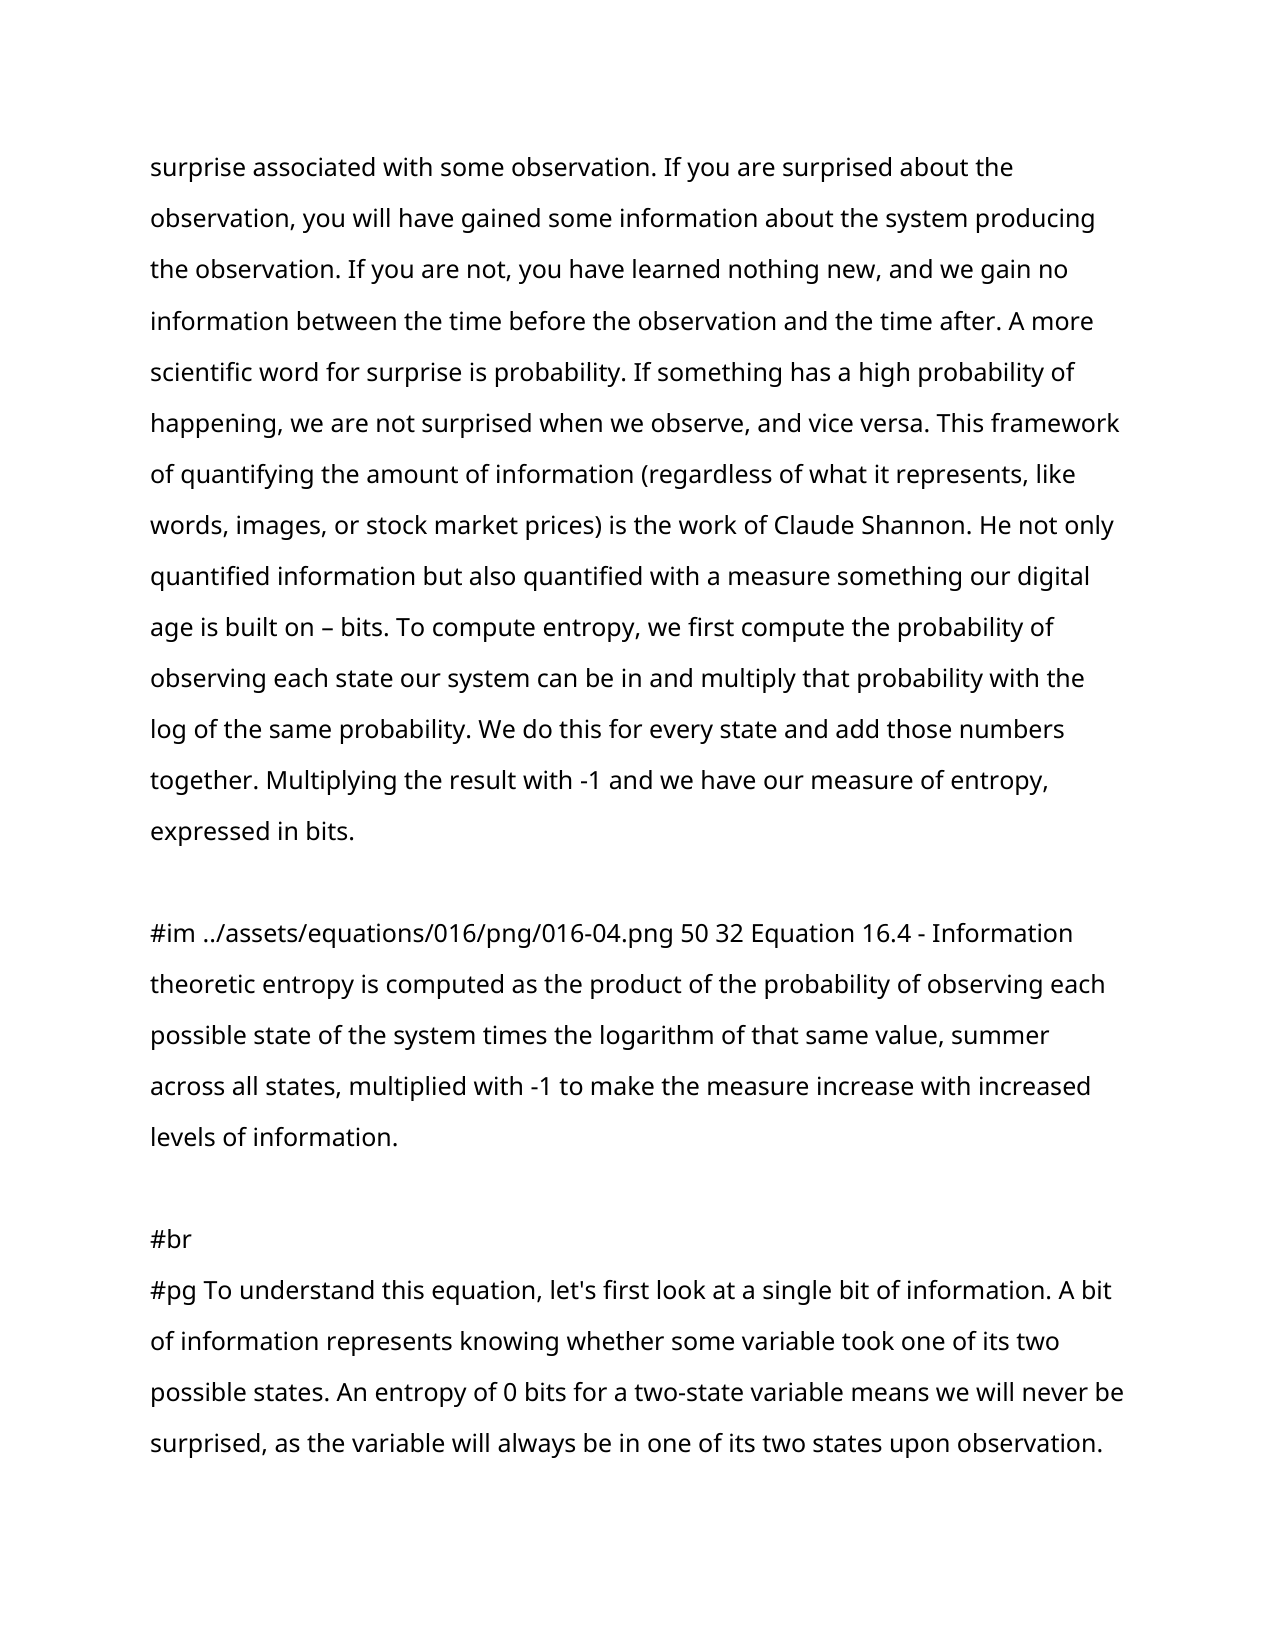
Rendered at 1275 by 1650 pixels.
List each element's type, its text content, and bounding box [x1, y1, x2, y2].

text #br [150, 1222, 1125, 1256]
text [150, 1273, 1125, 1460]
text #im ../assets/equations/016/png/016-04.png 50 32 Equation 16.4 - Information theoretic entropy is computed as the product of the probability of observing each possible state of the system times the logarithm of that same value, summer across all states, multiplied with -1 to make the measure increase with increased levels of information. [150, 916, 1125, 1154]
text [150, 150, 1125, 848]
